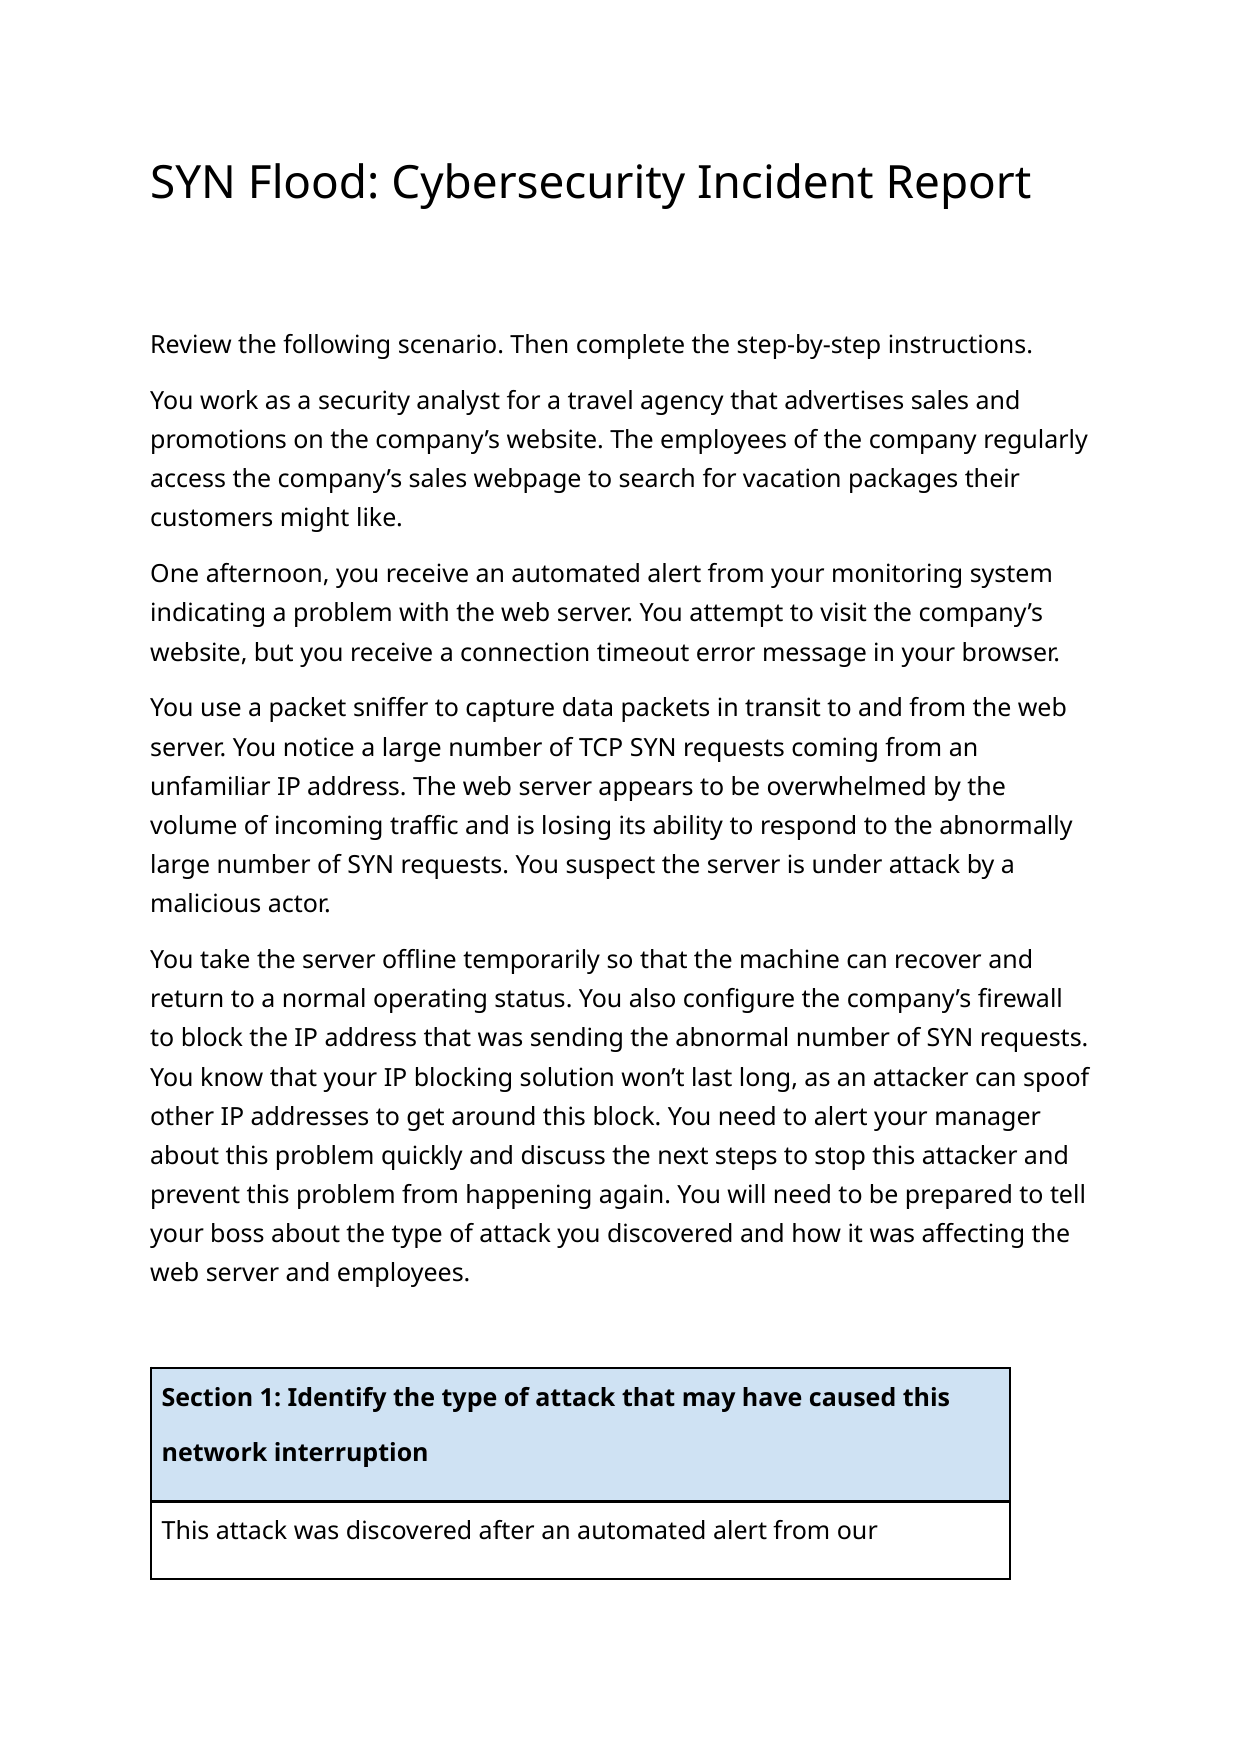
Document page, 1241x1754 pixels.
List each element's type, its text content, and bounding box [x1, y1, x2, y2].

table_header Section 1: Identify the type of attack that may have caused this network interruption [152, 1369, 1009, 1500]
text You work as a security analyst for a travel agency that advertises sales and promotions on the company’s website. The employees of the company regularly access the company’s sales webpage to search for vacation packages their customers might like. [150, 382, 1090, 534]
text SYN Flood: Cybersecurity Incident Report [150, 150, 1090, 212]
text One afternoon, you receive an automated alert from your monitoring system indicating a problem with the web server. You attempt to visit the company’s website, but you receive a connection timeout error message in your browser. [150, 556, 1090, 668]
text You take the server offline temporarily so that the machine can recover and return to a normal operating status. You also configure the company’s firewall to block the IP address that was sending the abnormal number of SYN requests. You know that your IP blocking solution won’t last long, as an attacker can spoof other IP addresses to get around this block. You need to alert your manager about this problem quickly and discuss the next steps to stop this attacker and prevent this problem from happening again. You will need to be prepared to tell your boss about the type of attack you discovered and how it was affecting the web server and employees. [150, 942, 1090, 1289]
text You use a packet sniffer to capture data packets in transit to and from the web server. You notice a large number of TCP SYN requests coming from an unfamiliar IP address. The web server appears to be overwhelmed by the volume of incoming traffic and is losing its ability to respond to the abnormally large number of SYN requests. You suspect the server is under attack by a malicious actor. [150, 690, 1090, 920]
text Review the following scenario. Then complete the step-by-step instructions. [150, 327, 1090, 361]
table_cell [152, 1503, 1009, 1578]
